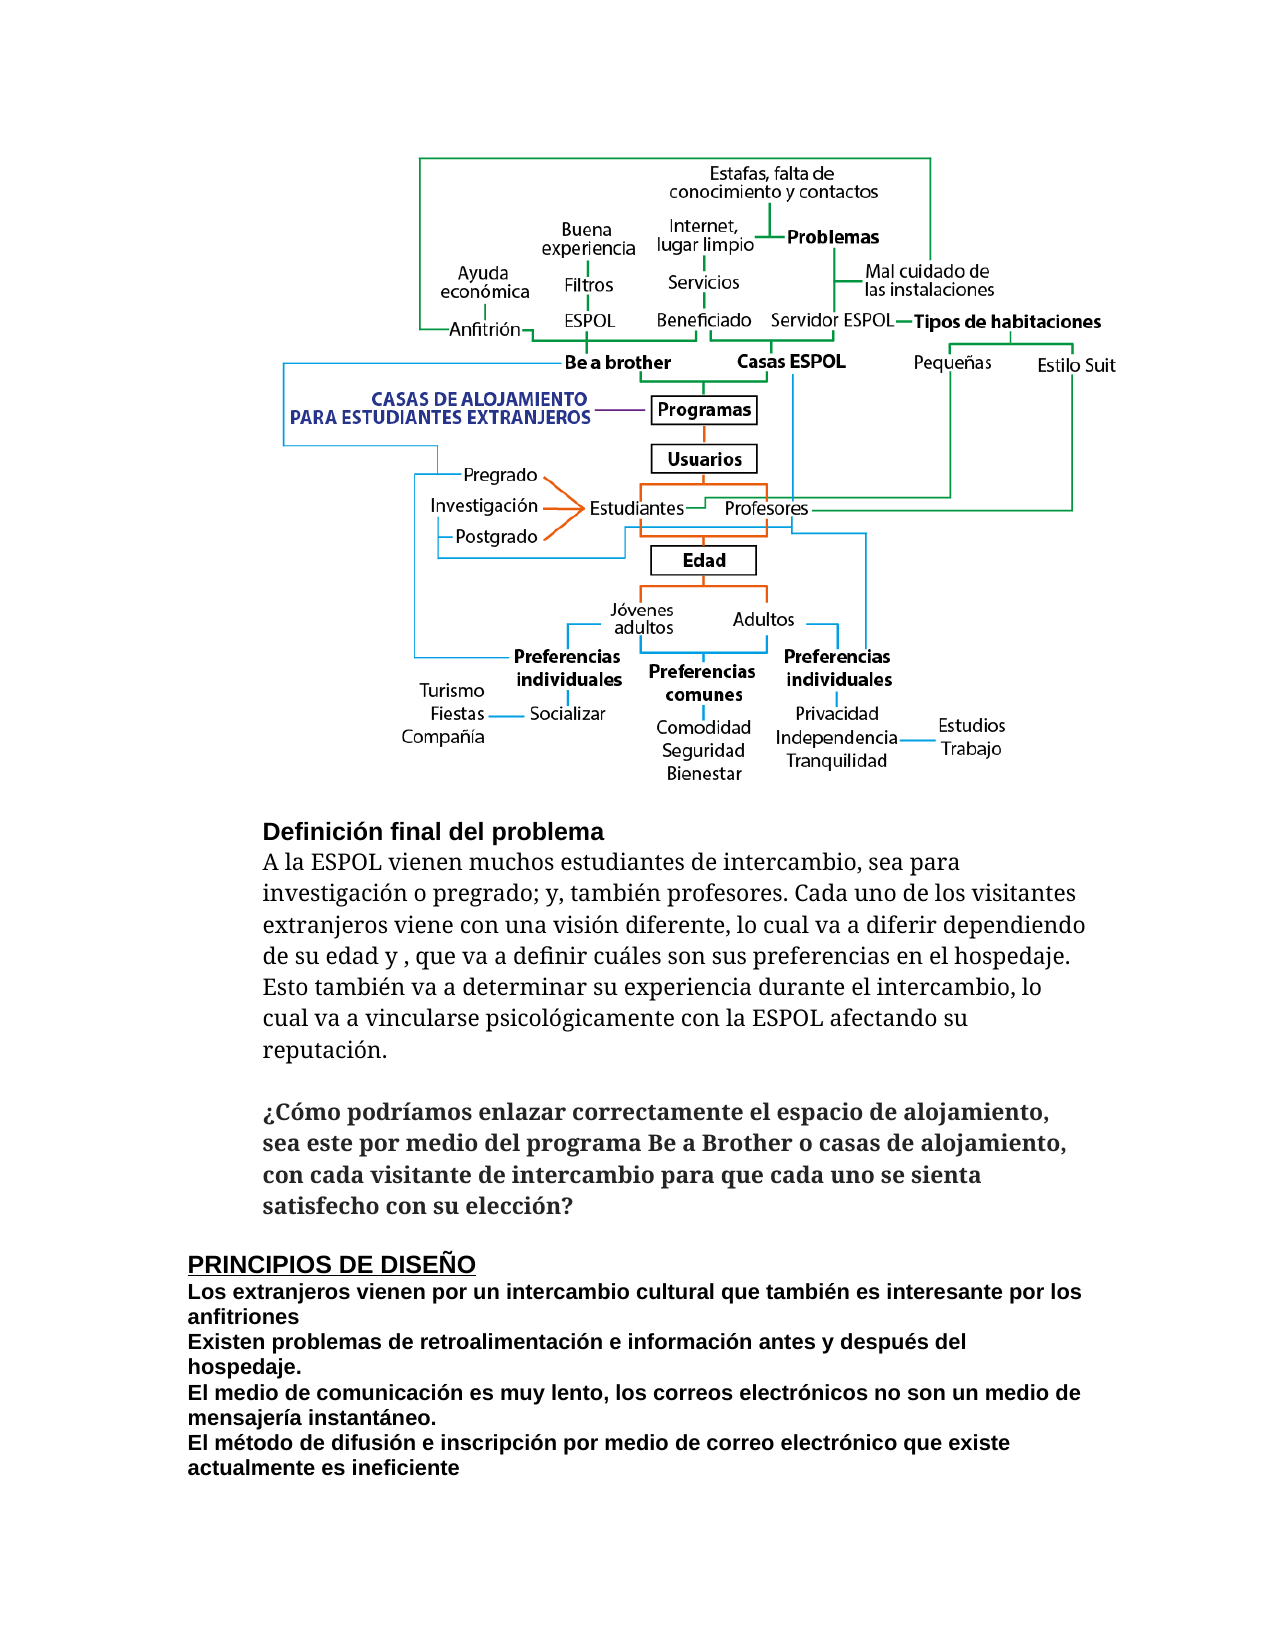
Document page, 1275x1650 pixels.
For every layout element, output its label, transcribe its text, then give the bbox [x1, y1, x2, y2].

text PRINCIPIOS DE DISEÑO [187, 1250, 1087, 1279]
text Definición final del problema [262, 817, 1087, 846]
text El medio de comunicación es muy lento, los correos electrónicos no son un medio de mensajería instantáneo. [187, 1379, 1087, 1430]
text ¿Cómo podríamos enlazar correctamente el espacio de alojamiento, sea este por medio del programa Be a Brother o casas de alojamiento, con cada visitante de intercambio para que cada uno se sienta satisfecho con su elección? [262, 1096, 1087, 1221]
text A la ESPOL vienen muchos estudiantes de intercambio, sea para investigación o pregrado; y, también profesores. Cada uno de los visitantes extranjeros viene con una visión diferente, lo cual va a diferir dependiendo de su edad y , que va a definir cuáles son sus preferencias en el hospedaje. Esto también va a determinar su experiencia durante el intercambio, lo cual va a vincularse psicológicamente con la ESPOL afectando su reputación. [262, 846, 1087, 1065]
text El método de difusión e inscripción por medio de correo electrónico que existe actualmente es ineficiente [187, 1430, 1087, 1480]
text Existen problemas de retroalimentación e información antes y después del hospedaje. [187, 1329, 1087, 1379]
text Los extranjeros vienen por un intercambio cultural que también es interesante por los anfitriones [187, 1279, 1087, 1329]
picture [262, 150, 1163, 789]
